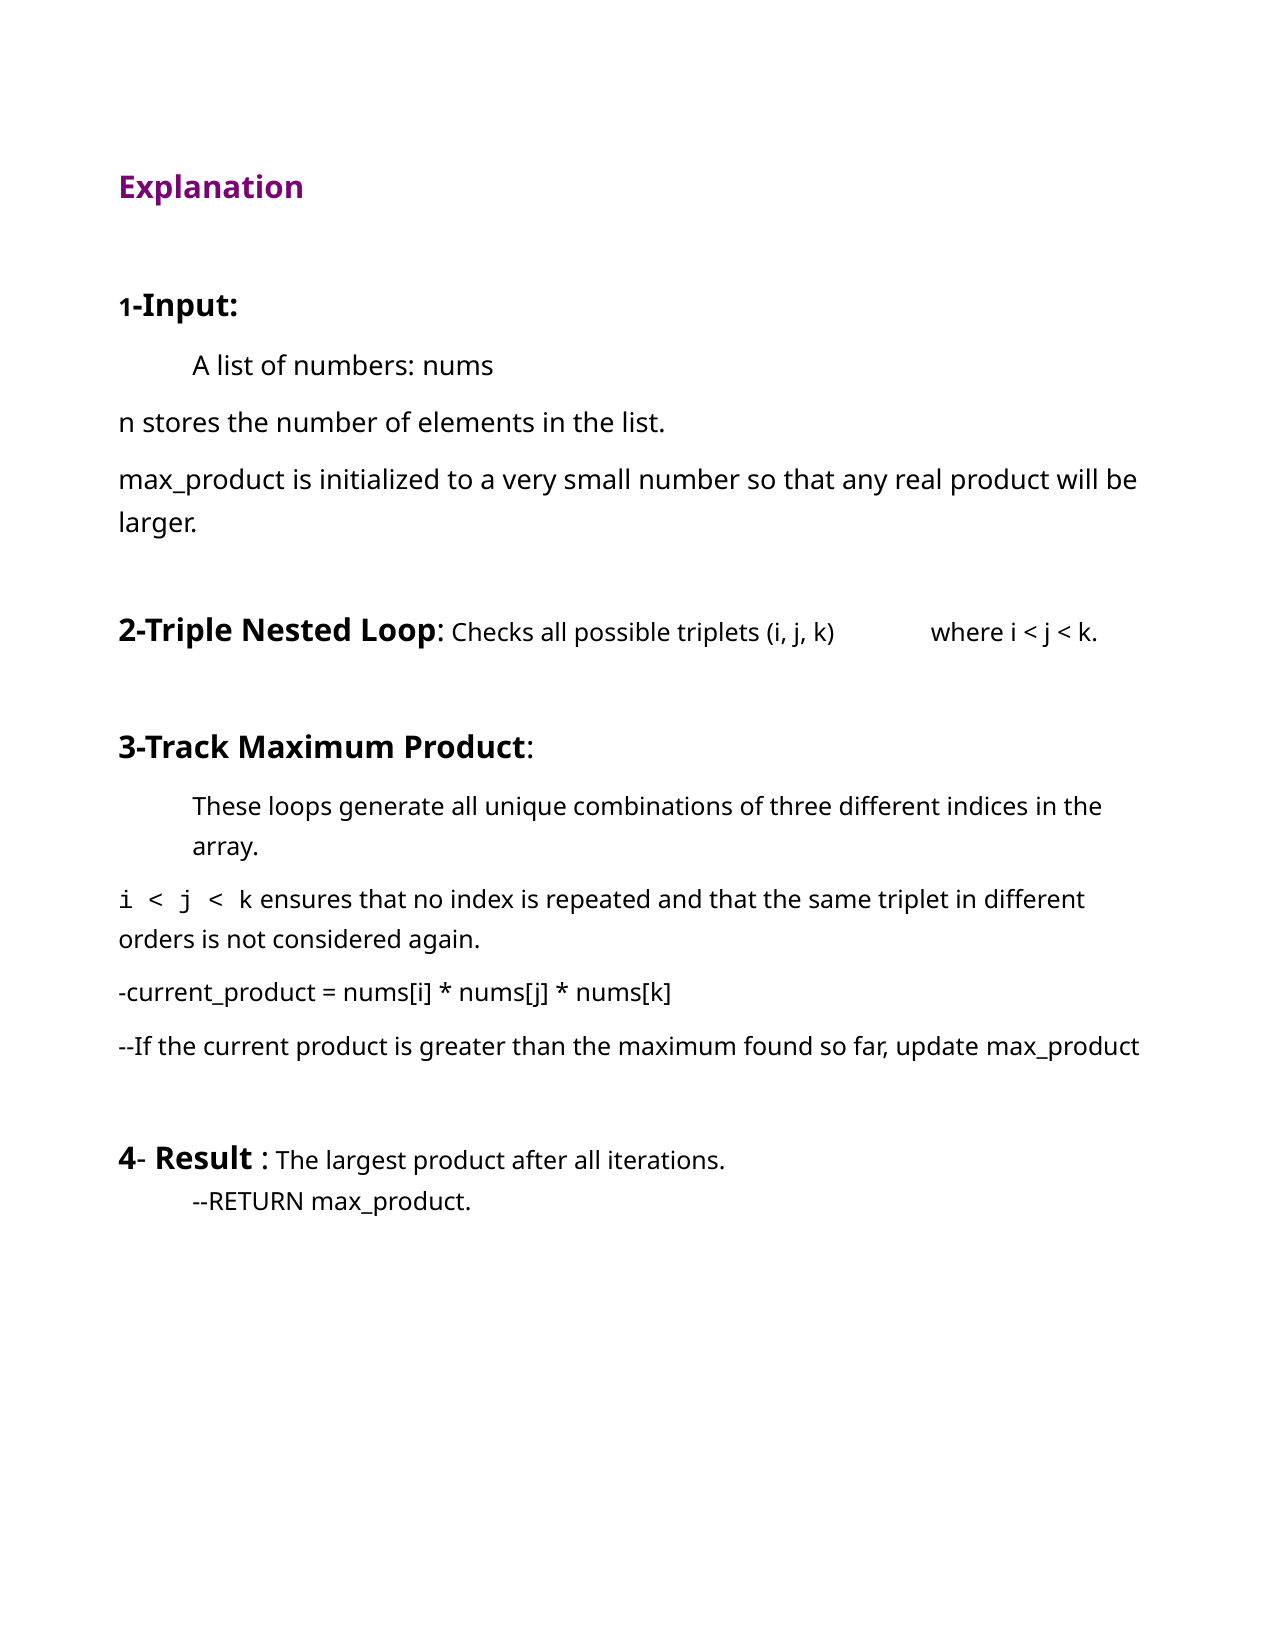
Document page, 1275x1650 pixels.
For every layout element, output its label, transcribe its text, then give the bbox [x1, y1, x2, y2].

list These loops generate all unique combinations of three different indices in the array. [192, 789, 1157, 862]
subtitle Explanation [118, 165, 1157, 207]
list i < j < k ensures that no index is repeated and that the same triplet in different orders is not considered again. [118, 882, 1157, 955]
text A list of numbers: nums [118, 347, 1157, 384]
text 4- Result : The largest product after all iterations. --RETURN max_product. [118, 1136, 1157, 1218]
list max_product is initialized to a very small number so that any real product will be larger. [118, 461, 1157, 540]
text 3-Track Maximum Product: [118, 725, 1157, 768]
text 1-Input: [118, 283, 1157, 326]
list -current_product = nums[i] * nums[j] * nums[k] [118, 975, 1157, 1009]
list --If the current product is greater than the maximum found so far, update max_product [118, 1029, 1157, 1063]
list n stores the number of elements in the list. [118, 404, 1157, 441]
text 2-Triple Nested Loop: Checks all possible triplets (i, j, k) where i < j < k. [118, 608, 1157, 651]
